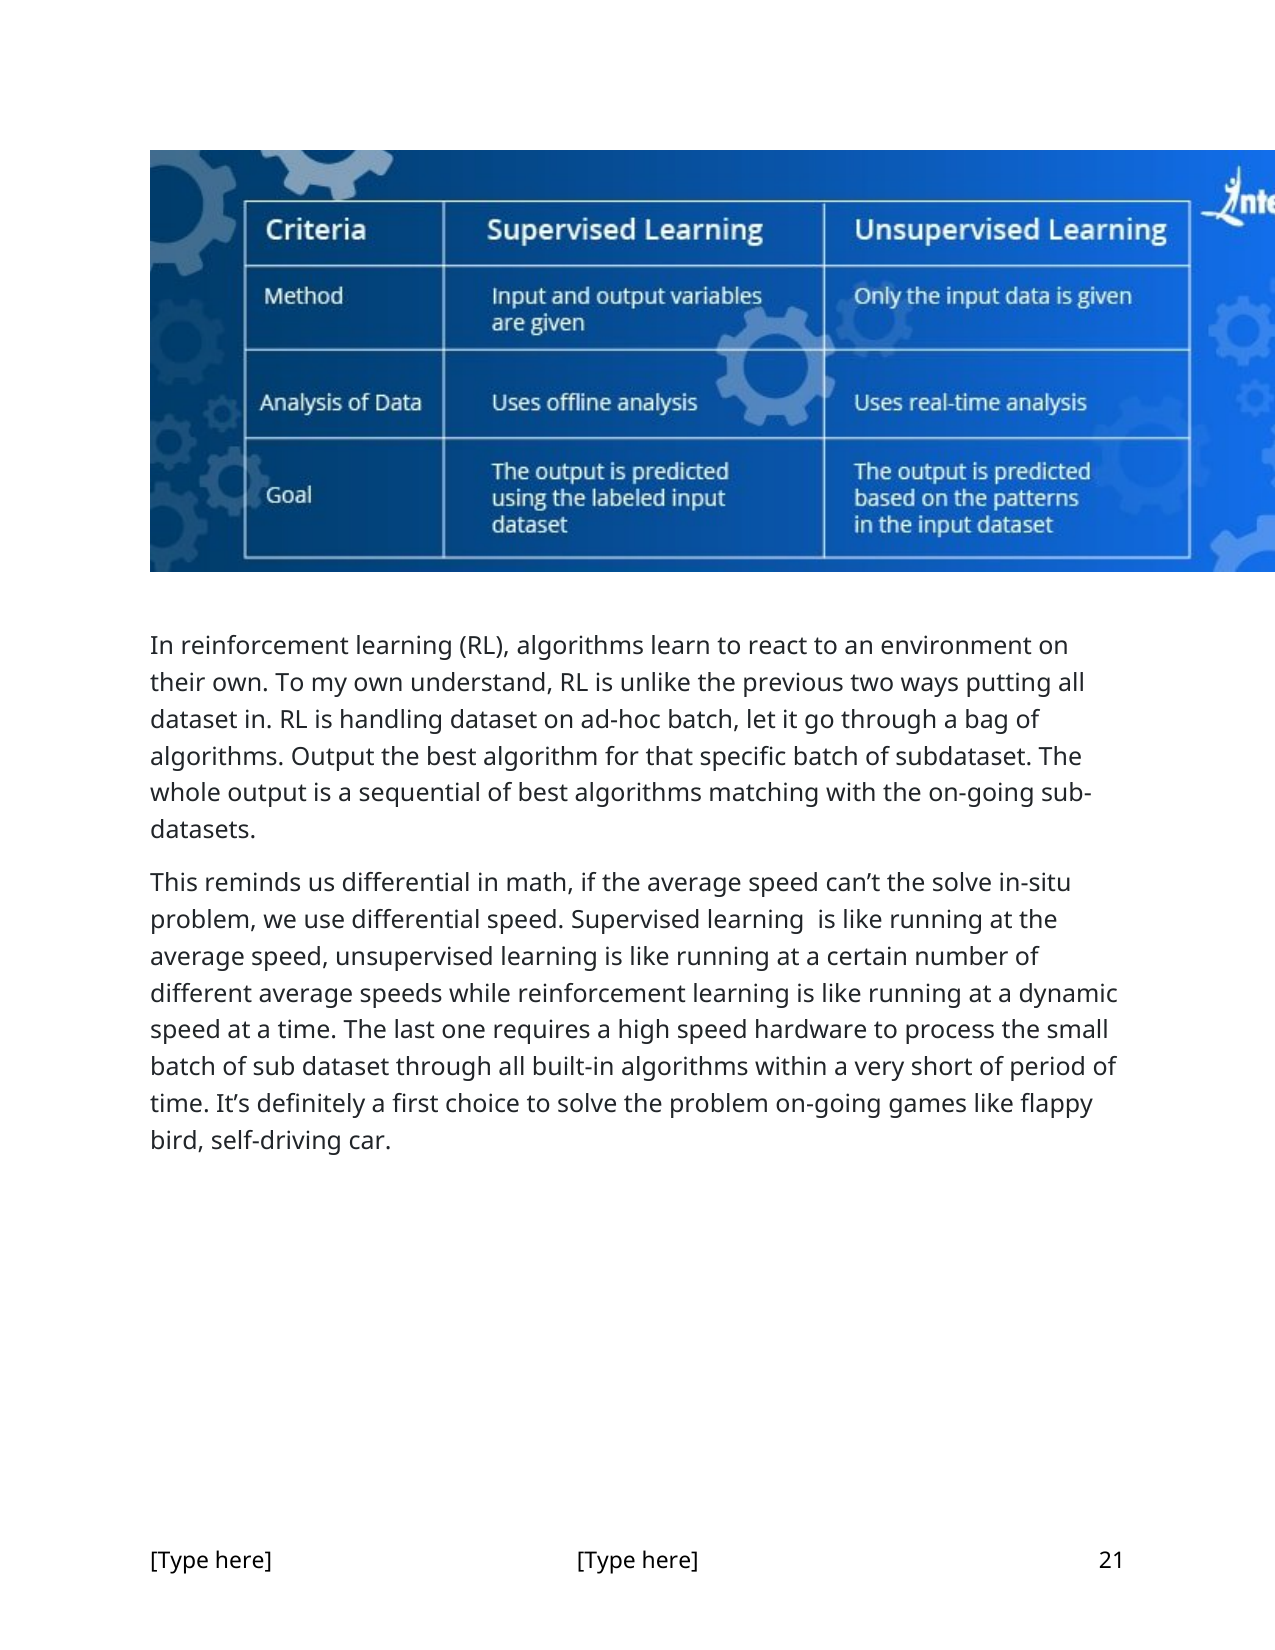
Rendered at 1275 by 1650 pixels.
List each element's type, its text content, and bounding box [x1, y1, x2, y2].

text This reminds us differential in math, if the average speed can’t the solve in-situ problem, we use differential speed. Supervised learning is like running at the average speed, unsupervised learning is like running at a certain number of different average speeds while reinforcement learning is like running at a dynamic speed at a time. The last one requires a high speed hardware to process the small batch of sub dataset through all built-in algorithms within a very short of period of time. It’s definitely a first choice to solve the problem on-going games like flappy bird, self-driving car. [150, 865, 1125, 1157]
text In reinforcement learning (RL), algorithms learn to react to an environment on their own. To my own understand, RL is unlike the previous two ways putting all dataset in. RL is handling dataset on ad-hoc batch, let it go through a bag of algorithms. Output the best algorithm for that specific batch of subdataset. The whole output is a sequential of best algorithms matching with the on-going sub-datasets. [150, 591, 1125, 846]
picture [150, 150, 1275, 572]
